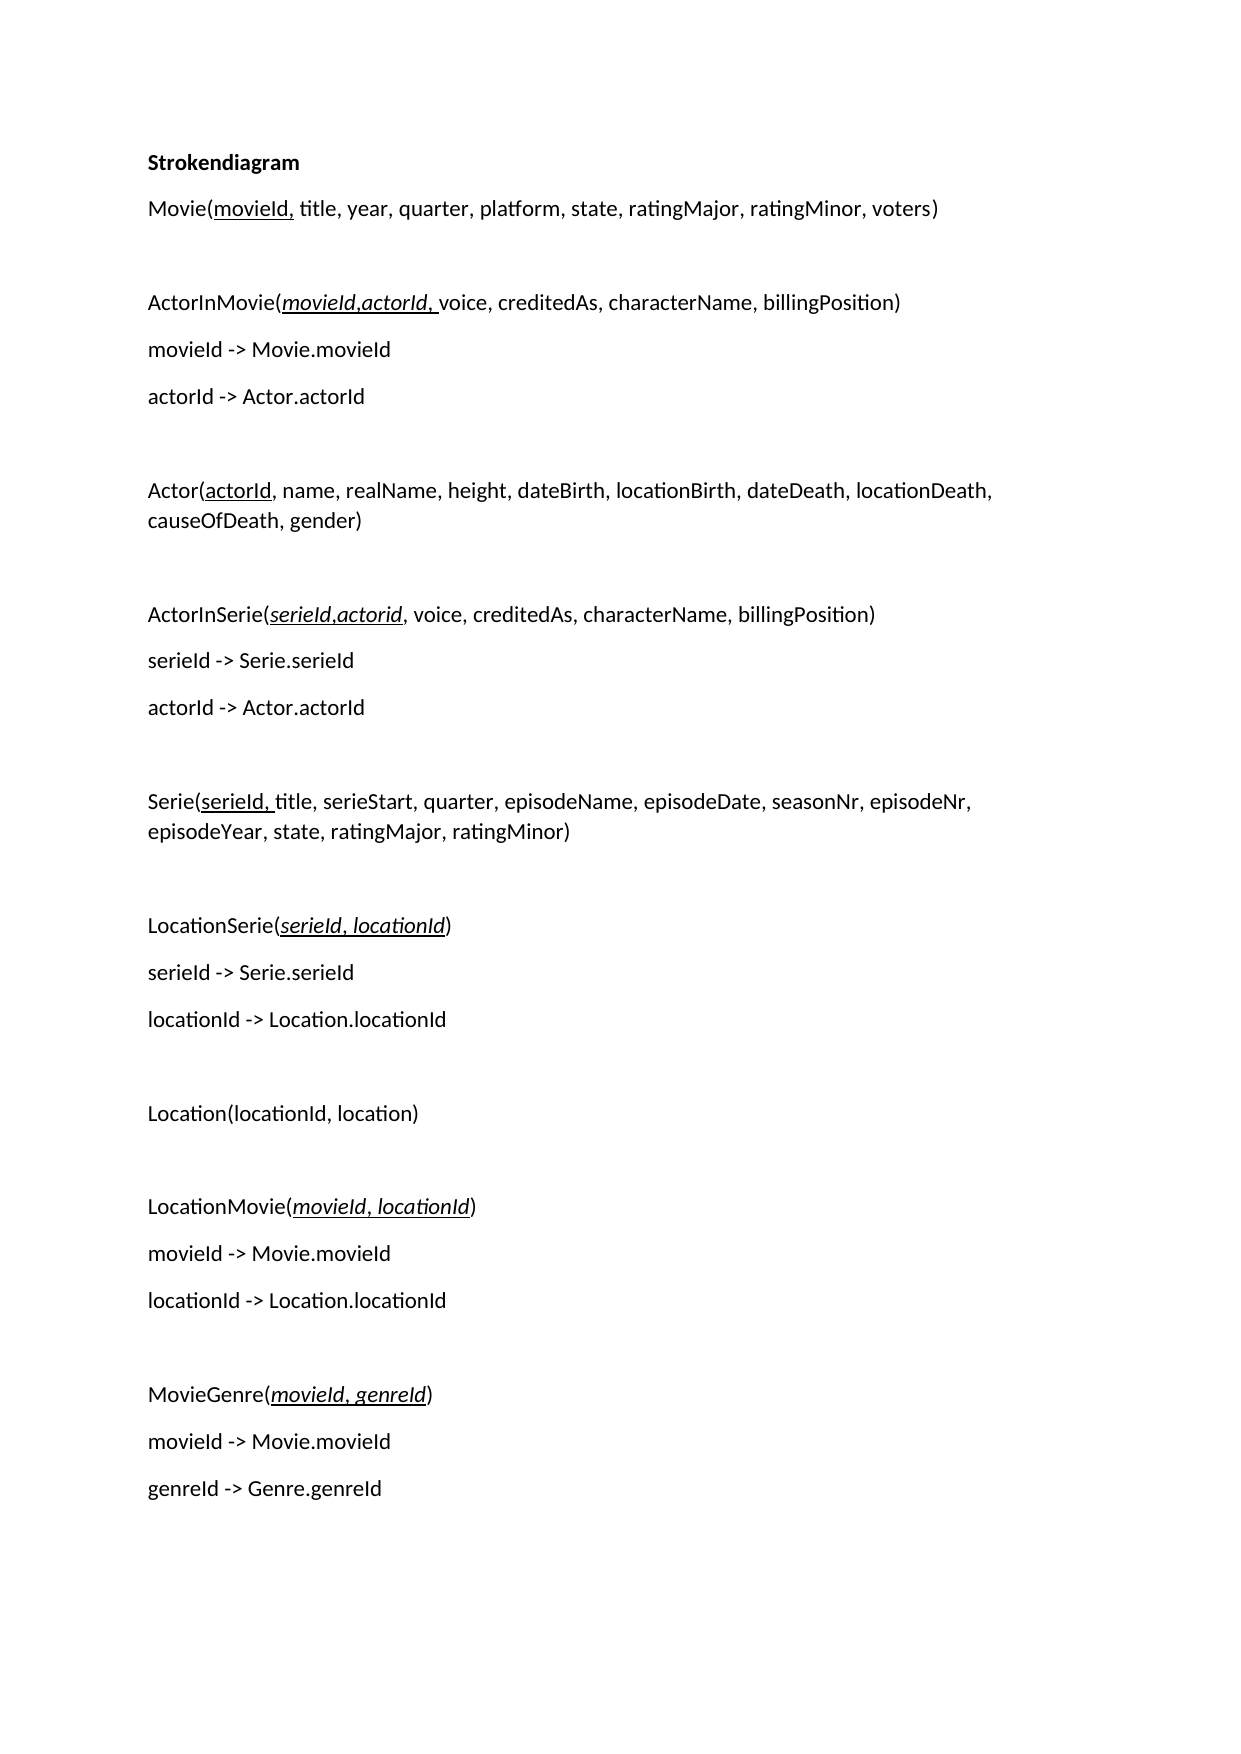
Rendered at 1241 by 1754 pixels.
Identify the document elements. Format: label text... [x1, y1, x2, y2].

text actorId -> Actor.actorId [148, 382, 1093, 410]
text LocationMovie(movieId, locationId) [148, 1192, 1093, 1220]
text movieId -> Movie.movieId [148, 335, 1093, 363]
text MovieGenre(movieId, genreId) [148, 1380, 1093, 1408]
text serieId -> Serie.serieId [148, 647, 1093, 674]
text genreId -> Genre.genreId [148, 1474, 1093, 1502]
text movieId -> Movie.movieId [148, 1427, 1093, 1455]
text LocationSerie(serieId, locationId) [148, 911, 1093, 939]
text ActorInSerie(serieId,actorid, voice, creditedAs, characterName, billingPosition) [148, 600, 1093, 628]
text Strokendiagram [148, 148, 1093, 176]
text serieId -> Serie.serieId [148, 958, 1093, 986]
text Actor(actorId, name, realName, height, dateBirth, locationBirth, dateDeath, locationDeath, causeOfDeath, gender) [148, 476, 1093, 534]
text Serie(serieId, title, serieStart, quarter, episodeName, episodeDate, seasonNr, episodeNr, episodeYear, state, ratingMajor, ratingMinor) [148, 787, 1093, 845]
text ActorInMovie(movieId,actorId, voice, creditedAs, characterName, billingPosition) [148, 288, 1093, 316]
text locationId -> Location.locationId [148, 1286, 1093, 1314]
text movieId -> Movie.movieId [148, 1239, 1093, 1267]
text Location(locationId, location) [148, 1099, 1093, 1127]
text locationId -> Location.locationId [148, 1005, 1093, 1033]
text Movie(movieId, title, year, quarter, platform, state, ratingMajor, ratingMinor, voters) [148, 194, 1093, 222]
text actorId -> Actor.actorId [148, 693, 1093, 721]
